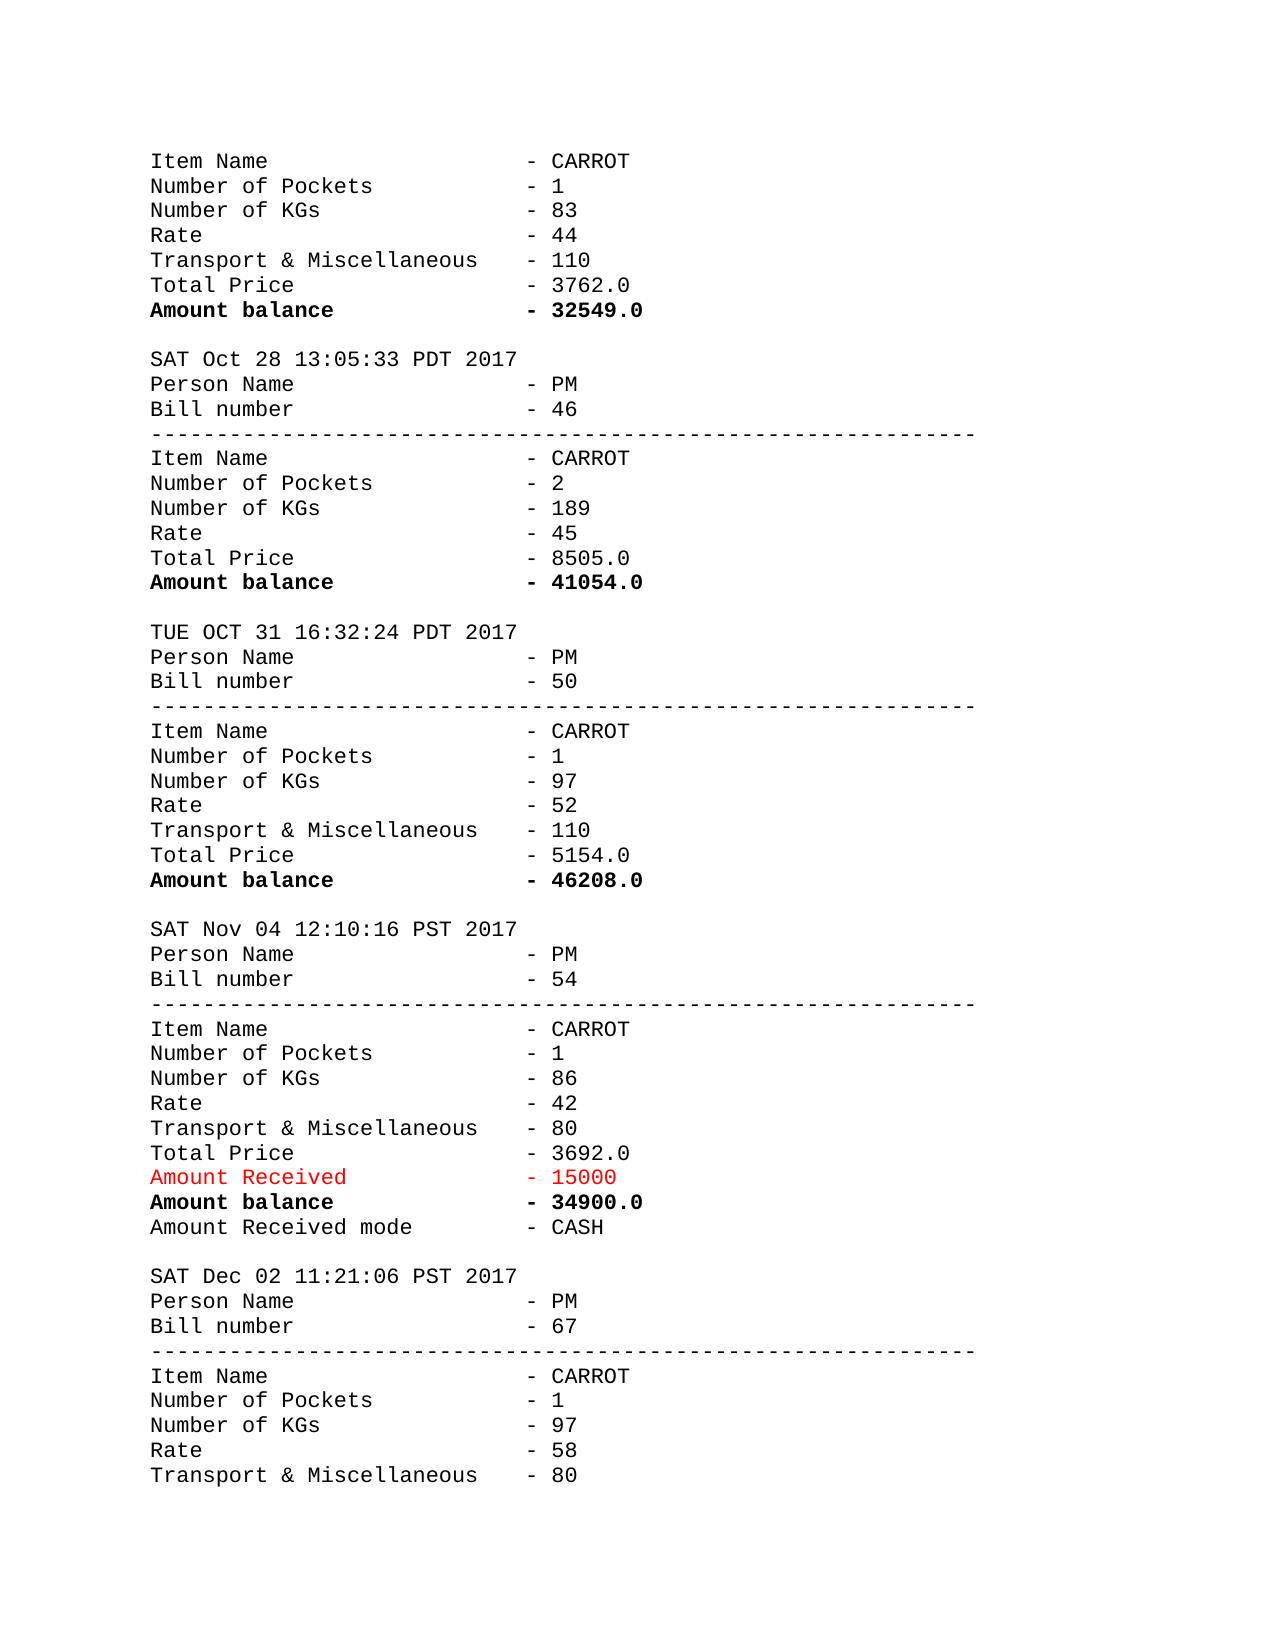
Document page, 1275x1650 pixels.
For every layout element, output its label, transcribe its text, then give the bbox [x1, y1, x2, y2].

text Total Price - 8505.0 [150, 547, 1125, 571]
text Amount Received mode - CASH [150, 1216, 1125, 1241]
text Bill number - 54 [150, 968, 1125, 993]
text --------------------------------------------------------------- [150, 1340, 1125, 1365]
text Amount balance - 34900.0 [150, 1191, 1125, 1216]
text Transport & Miscellaneous - 110 [150, 819, 1125, 844]
text Number of KGs - 97 [150, 1414, 1125, 1439]
text Rate - 44 [150, 224, 1125, 249]
text Person Name - PM [150, 373, 1125, 398]
text --------------------------------------------------------------- [150, 993, 1125, 1018]
text Amount Received - 15000 [150, 1166, 1125, 1191]
text Number of Pockets - 1 [150, 1042, 1125, 1067]
text --------------------------------------------------------------- [150, 695, 1125, 720]
text Number of Pockets - 2 [150, 472, 1125, 497]
text Amount balance - 32549.0 [150, 299, 1125, 323]
text Amount balance - 41054.0 [150, 571, 1125, 596]
text Number of KGs - 97 [150, 770, 1125, 794]
text Person Name - PM [150, 646, 1125, 671]
text Total Price - 3692.0 [150, 1142, 1125, 1166]
text Rate - 45 [150, 522, 1125, 547]
text Number of Pockets - 1 [150, 175, 1125, 199]
text Number of KGs - 86 [150, 1067, 1125, 1092]
text Rate - 58 [150, 1439, 1125, 1464]
text --------------------------------------------------------------- [150, 423, 1125, 447]
text TUE OCT 31 16:32:24 PDT 2017 [150, 621, 1125, 646]
text Number of Pockets - 1 [150, 1389, 1125, 1414]
text Number of KGs - 189 [150, 497, 1125, 522]
text Item Name - CARROT [150, 447, 1125, 472]
text Total Price - 3762.0 [150, 274, 1125, 299]
text Transport & Miscellaneous - 80 [150, 1117, 1125, 1142]
text Person Name - PM [150, 943, 1125, 968]
text SAT Oct 28 13:05:33 PDT 2017 [150, 348, 1125, 373]
text Transport & Miscellaneous - 80 [150, 1464, 1125, 1489]
text Item Name - CARROT [150, 1365, 1125, 1389]
text Total Price - 5154.0 [150, 844, 1125, 869]
text Number of KGs - 83 [150, 199, 1125, 224]
text Bill number - 46 [150, 398, 1125, 423]
text Bill number - 50 [150, 671, 1125, 695]
text Amount balance - 46208.0 [150, 869, 1125, 894]
text Item Name - CARROT [150, 1018, 1125, 1042]
text Number of Pockets - 1 [150, 745, 1125, 770]
text Person Name - PM [150, 1290, 1125, 1315]
text Transport & Miscellaneous - 110 [150, 249, 1125, 274]
text Item Name - CARROT [150, 150, 1125, 175]
text Rate - 52 [150, 794, 1125, 819]
text SAT Dec 02 11:21:06 PST 2017 [150, 1266, 1125, 1290]
text Rate - 42 [150, 1092, 1125, 1117]
text Item Name - CARROT [150, 720, 1125, 745]
text SAT Nov 04 12:10:16 PST 2017 [150, 918, 1125, 943]
text Bill number - 67 [150, 1315, 1125, 1340]
